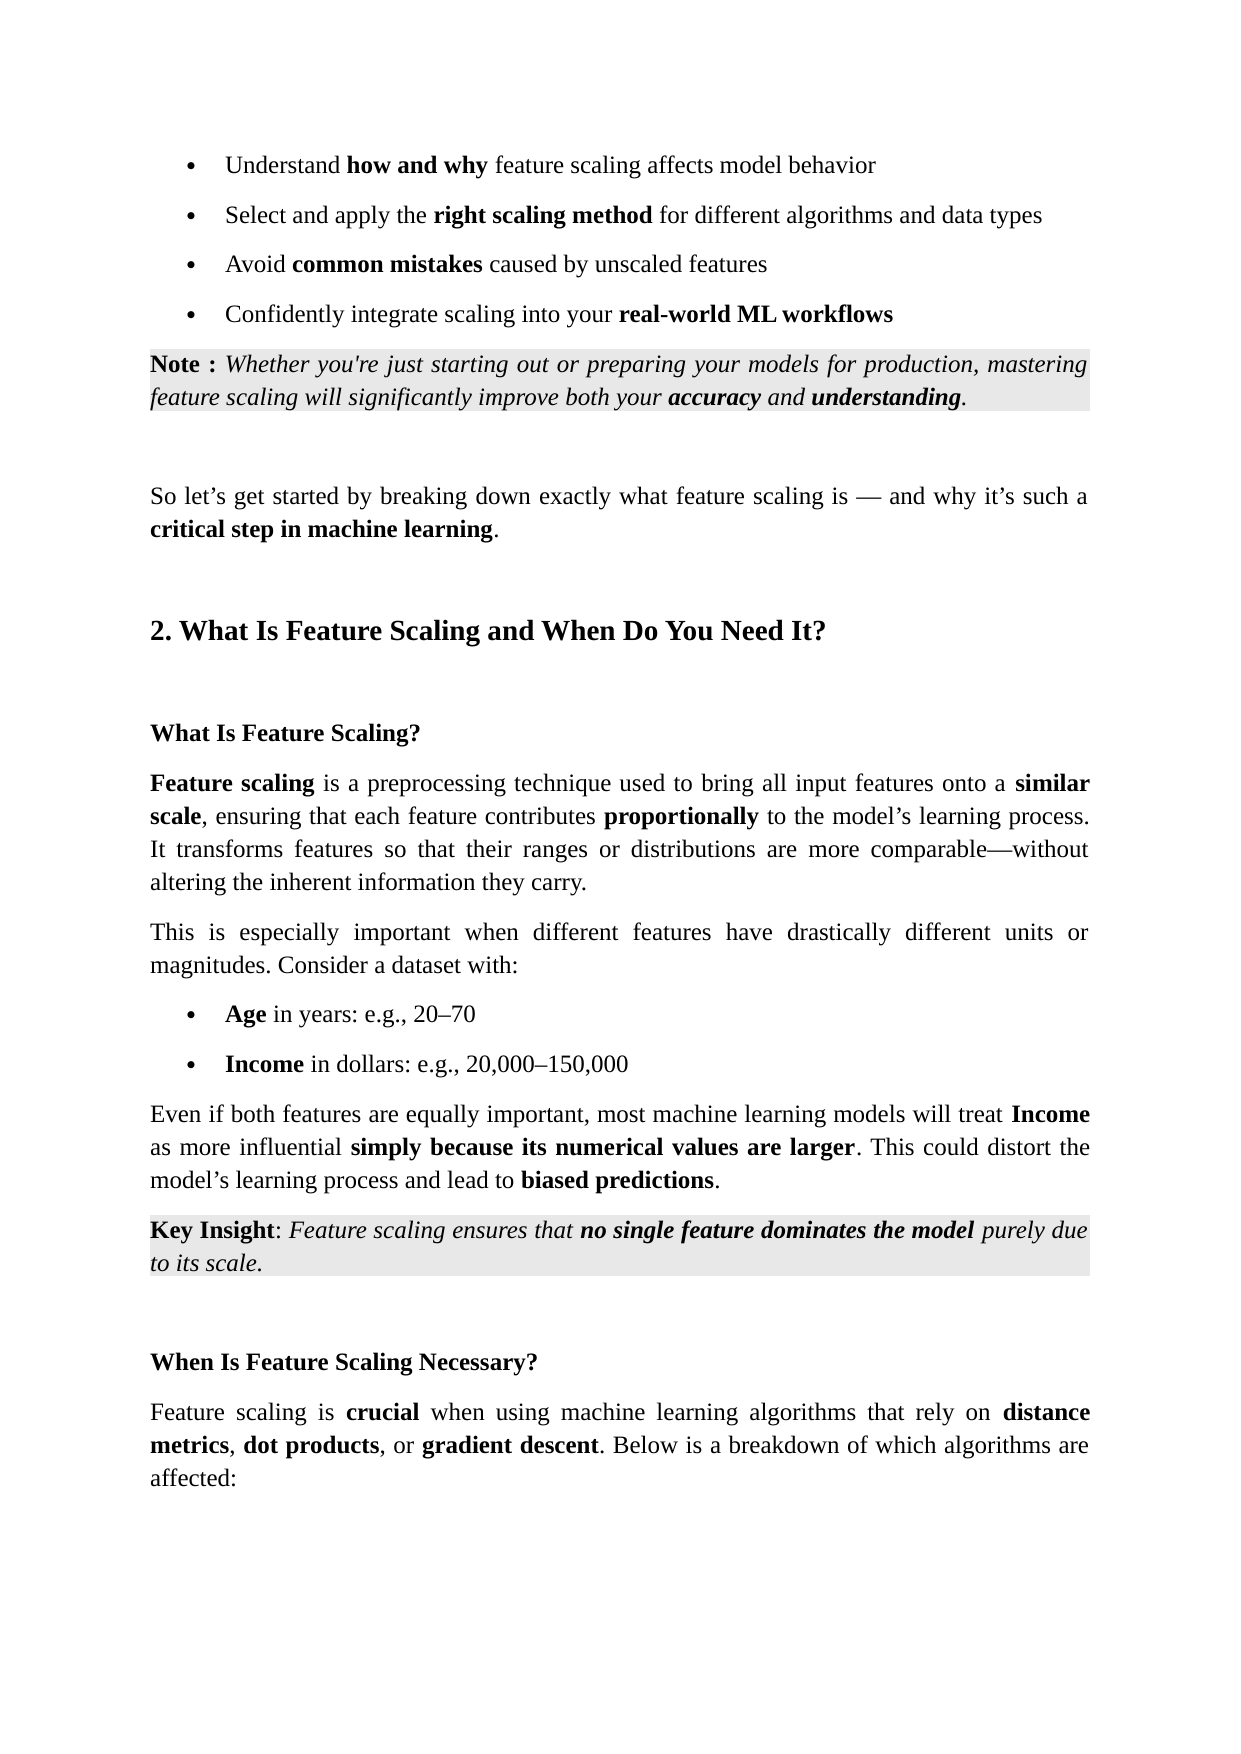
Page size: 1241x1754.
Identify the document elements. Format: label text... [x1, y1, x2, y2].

text Key Insight: Feature scaling ensures that no single feature dominates the model purely due to its scale. [150, 1215, 1090, 1276]
list Understand how and why feature scaling affects model behavior [187, 150, 1090, 179]
list Age in years: e.g., 20–70 [187, 999, 1090, 1028]
text Note : Whether you're just starting out or preparing your models for production, mastering feature scaling will significantly improve both your accuracy and understanding. [150, 349, 1090, 411]
text What Is Feature Scaling? [150, 718, 1090, 747]
text Feature scaling is crucial when using machine learning algorithms that rely on distance metrics, dot products, or gradient descent. Below is a breakdown of which algorithms are affected: [150, 1397, 1090, 1492]
text Feature scaling is a preprocessing technique used to bring all input features onto a similar scale, ensuring that each feature contributes proportionally to the model’s learning process. It transforms features so that their ranges or distributions are more comparable—without altering the inherent information they carry. [150, 768, 1090, 896]
text Even if both features are equally important, most machine learning models will treat Income as more influential simply because its numerical values are larger. This could distort the model’s learning process and lead to biased predictions. [150, 1099, 1090, 1194]
list Confidently integrate scaling into your real-world ML workflows [187, 299, 1090, 328]
text 2. What Is Feature Scaling and When Do You Need It? [150, 613, 1090, 647]
text So let’s get started by breaking down exactly what feature scaling is — and why it’s such a critical step in machine learning. [150, 481, 1090, 543]
list Avoid common mistakes caused by unscaled features [187, 249, 1090, 278]
text This is especially important when different features have drastically different units or magnitudes. Consider a dataset with: [150, 917, 1090, 979]
list Income in dollars: e.g., 20,000–150,000 [187, 1049, 1090, 1078]
list Select and apply the right scaling method for different algorithms and data types [187, 200, 1090, 228]
text When Is Feature Scaling Necessary? [150, 1347, 1090, 1376]
